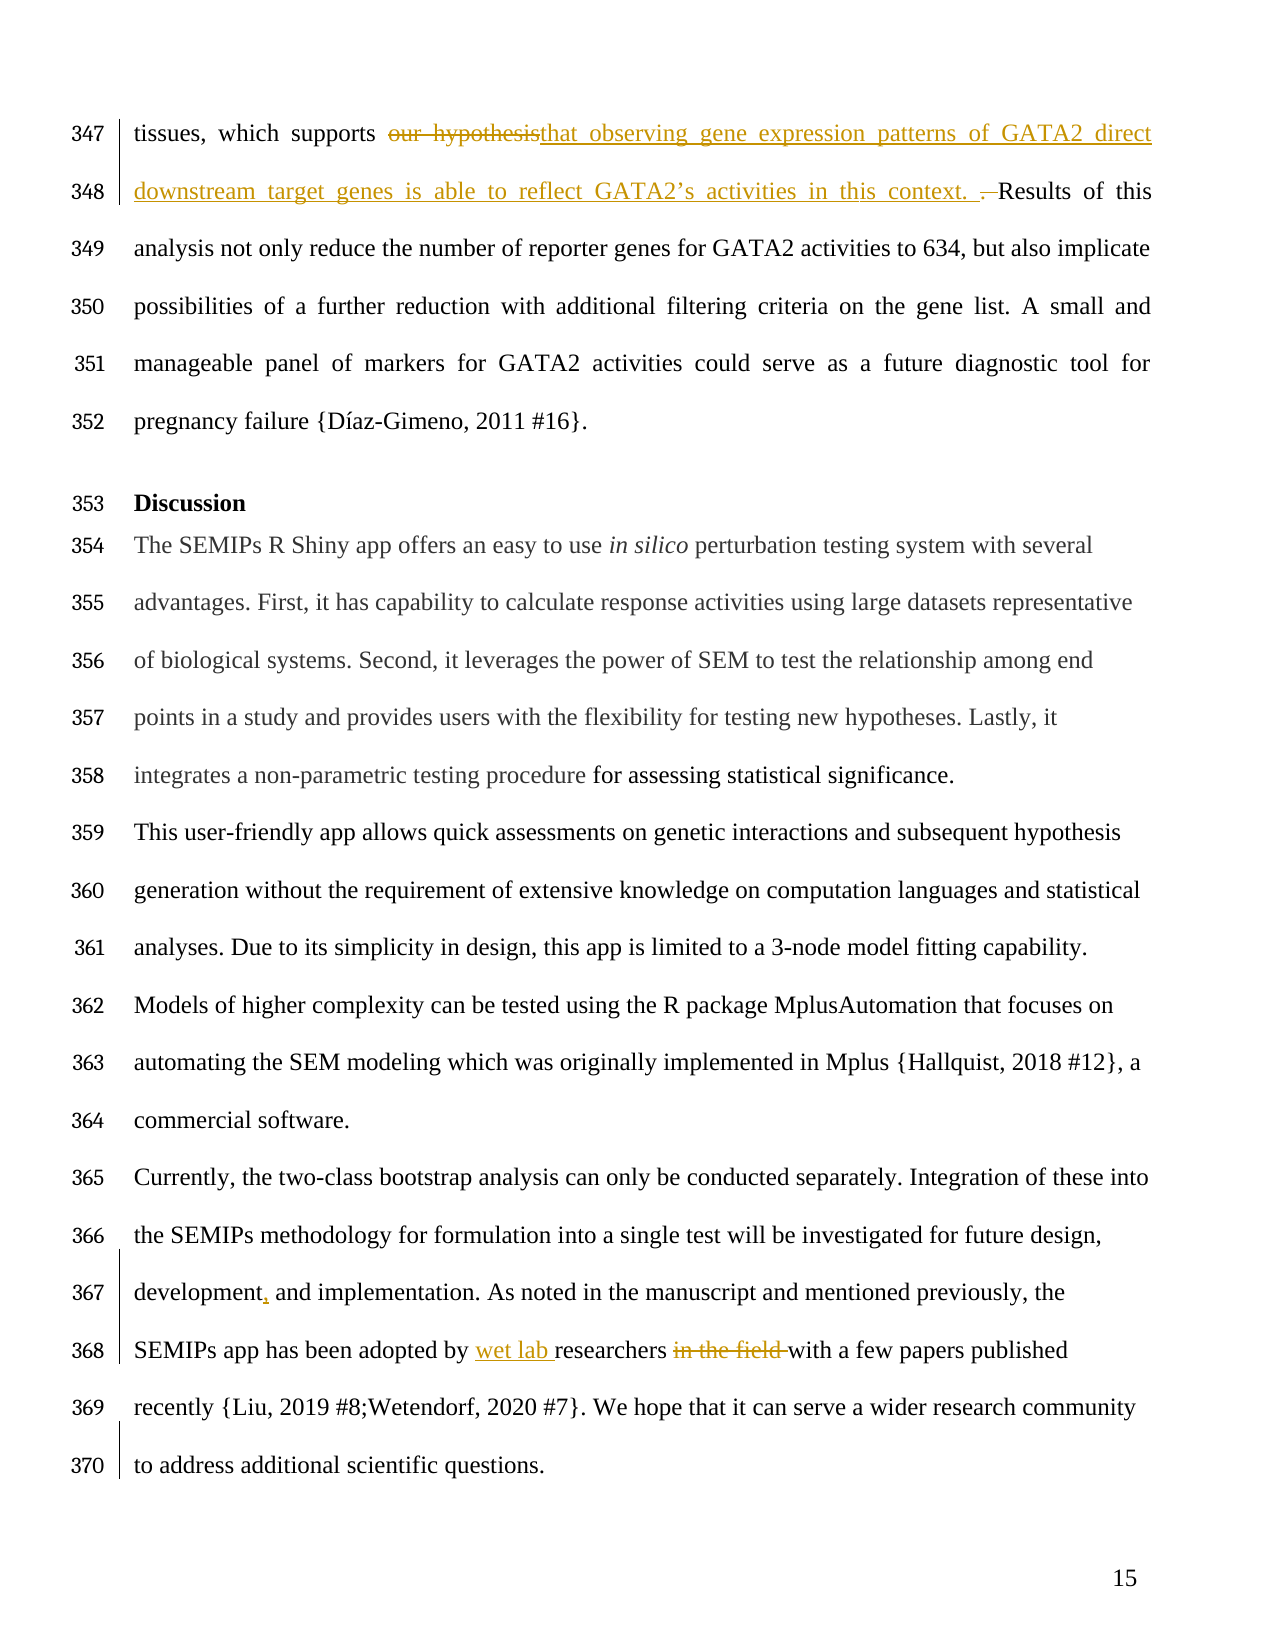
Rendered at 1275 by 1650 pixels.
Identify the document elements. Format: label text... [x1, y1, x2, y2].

text This user-friendly app allows quick assessments on genetic interactions and subsequent hypothesis generation without the requirement of extensive knowledge on computation languages and statistical analyses. Due to its simplicity in design, this app is limited to a 3-node model fitting capability. Models of higher complexity can be tested using the R package MplusAutomation that focuses on automating the SEM modeling which was originally implemented in Mplus {Hallquist, 2018 #12}, a commercial software. [133, 817, 1152, 1133]
text Currently, the two-class bootstrap analysis can only be conducted separately. Integration of these into the SEMIPs methodology for formulation into a single test will be investigated for future design, development and implementation. As noted in the manuscript and mentioned previously, the SEMIPs app has been adopted by researchers with a few papers published recently {Liu, 2019 #8;Wetendorf, 2020 #7}. We hope that it can serve a wider research community to address additional scientific questions. [133, 1162, 1152, 1478]
subtitle Discussion [133, 488, 1152, 517]
text The SEMIPs R Shiny app offers an easy to use in silico perturbation testing system with several advantages. First, it has capability to calculate response activities using large datasets representative of biological systems. Second, it leverages the power of SEM to test the relationship among end points in a study and provides users with the flexibility for testing new hypotheses. Lastly, it integrates a non-parametric testing procedure for assessing statistical significance. [133, 530, 1152, 788]
